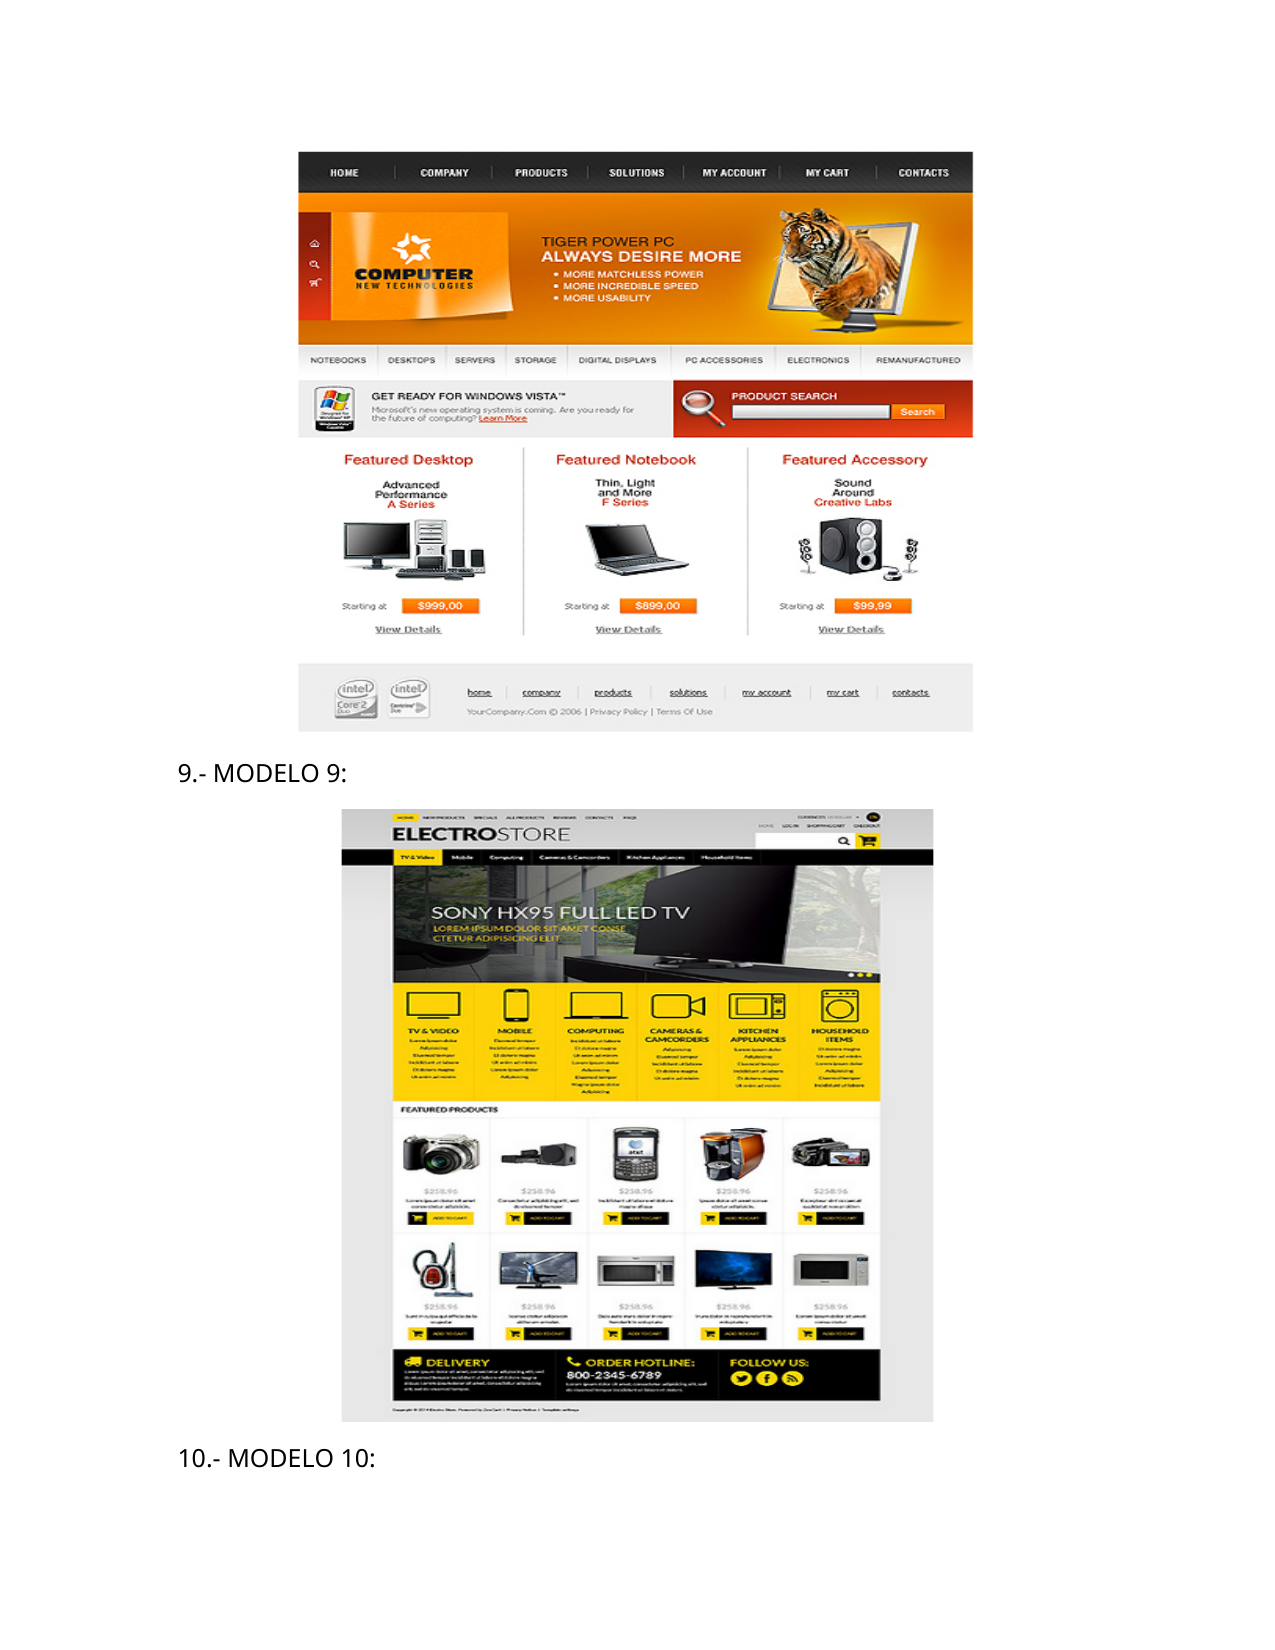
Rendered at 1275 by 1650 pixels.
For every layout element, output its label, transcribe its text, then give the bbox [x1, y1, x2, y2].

text 9.- MODELO 9: [177, 756, 1098, 790]
picture [341, 809, 934, 1422]
text 10.- MODELO 10: [177, 1441, 1098, 1475]
picture [294, 147, 981, 738]
